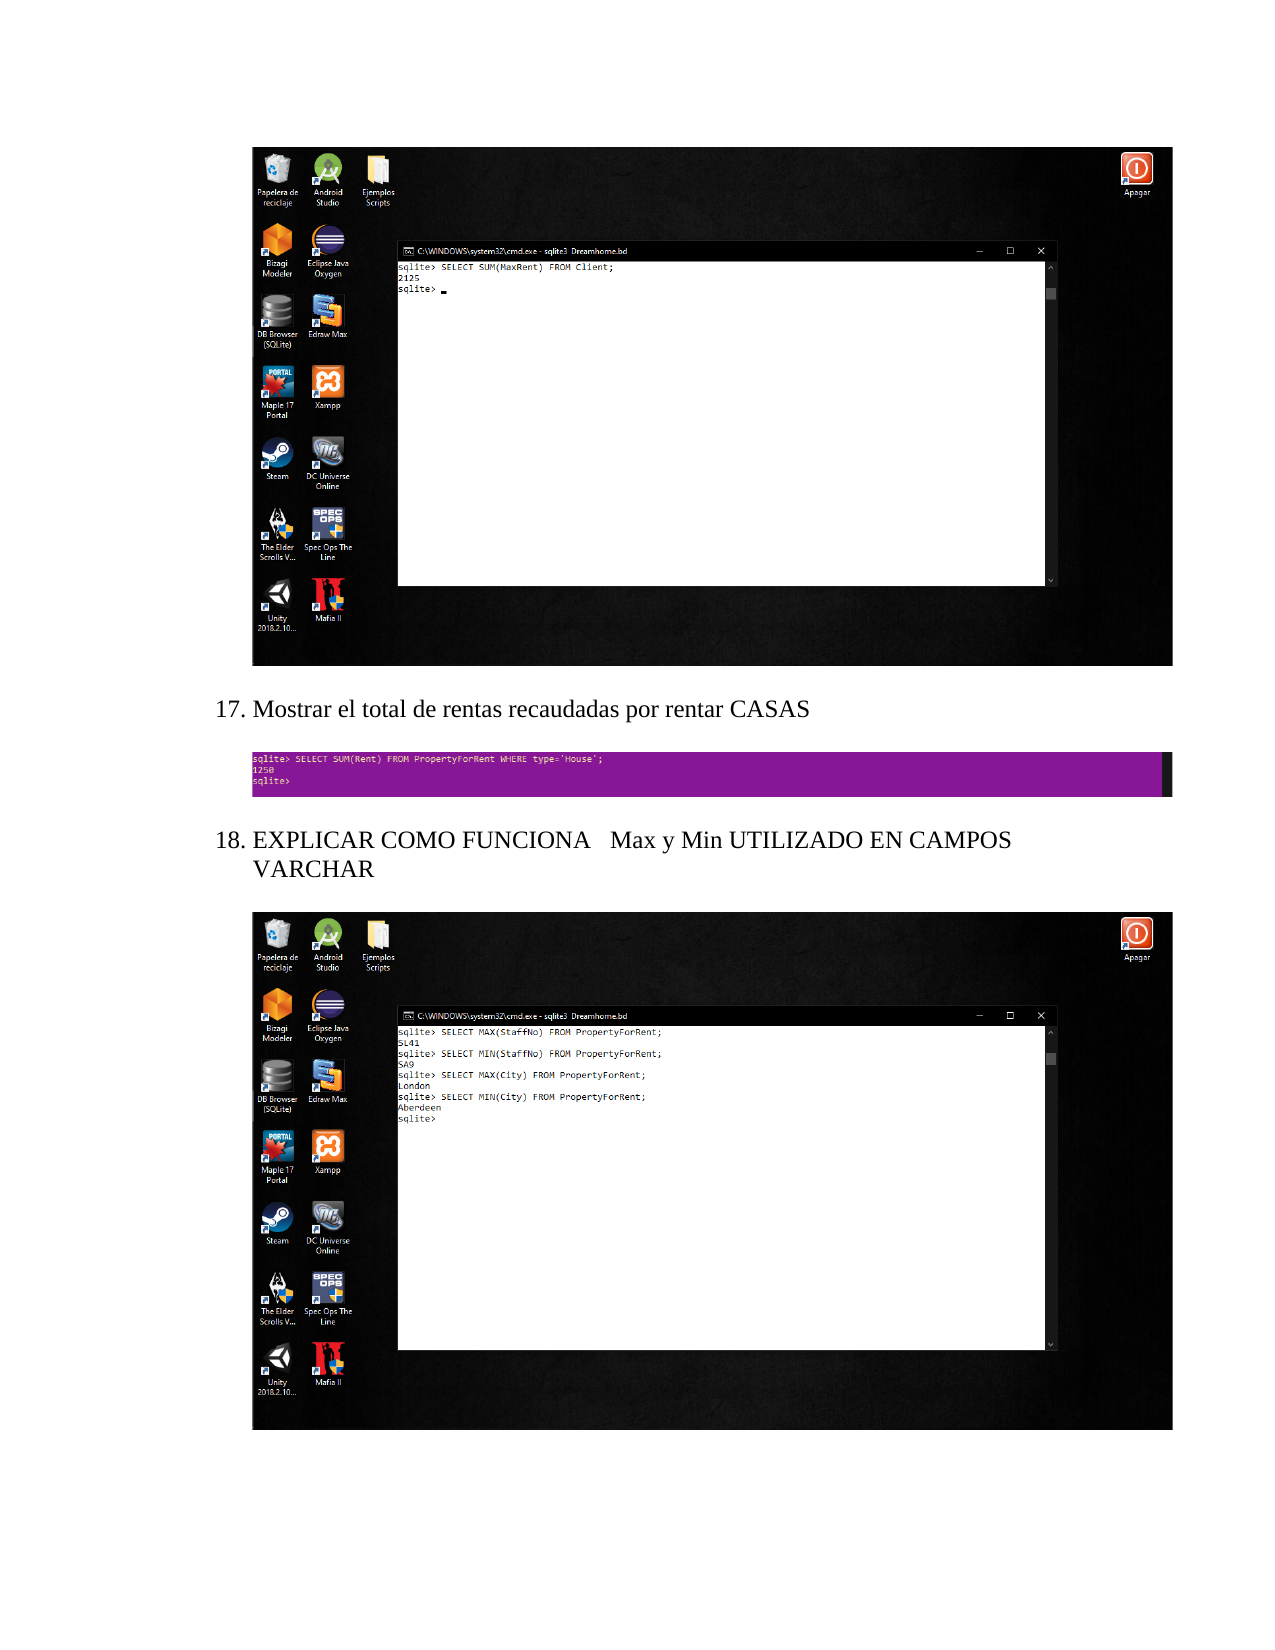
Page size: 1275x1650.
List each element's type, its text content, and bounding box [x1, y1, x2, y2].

picture [252, 912, 1173, 1430]
picture [252, 147, 1173, 666]
picture [252, 752, 1173, 797]
list Mostrar el total de rentas recaudadas por rentar CASAS [215, 694, 1098, 723]
list EXPLICAR COMO FUNCIONA Max y Min UTILIZADO EN CAMPOS VARCHAR [215, 826, 1098, 883]
